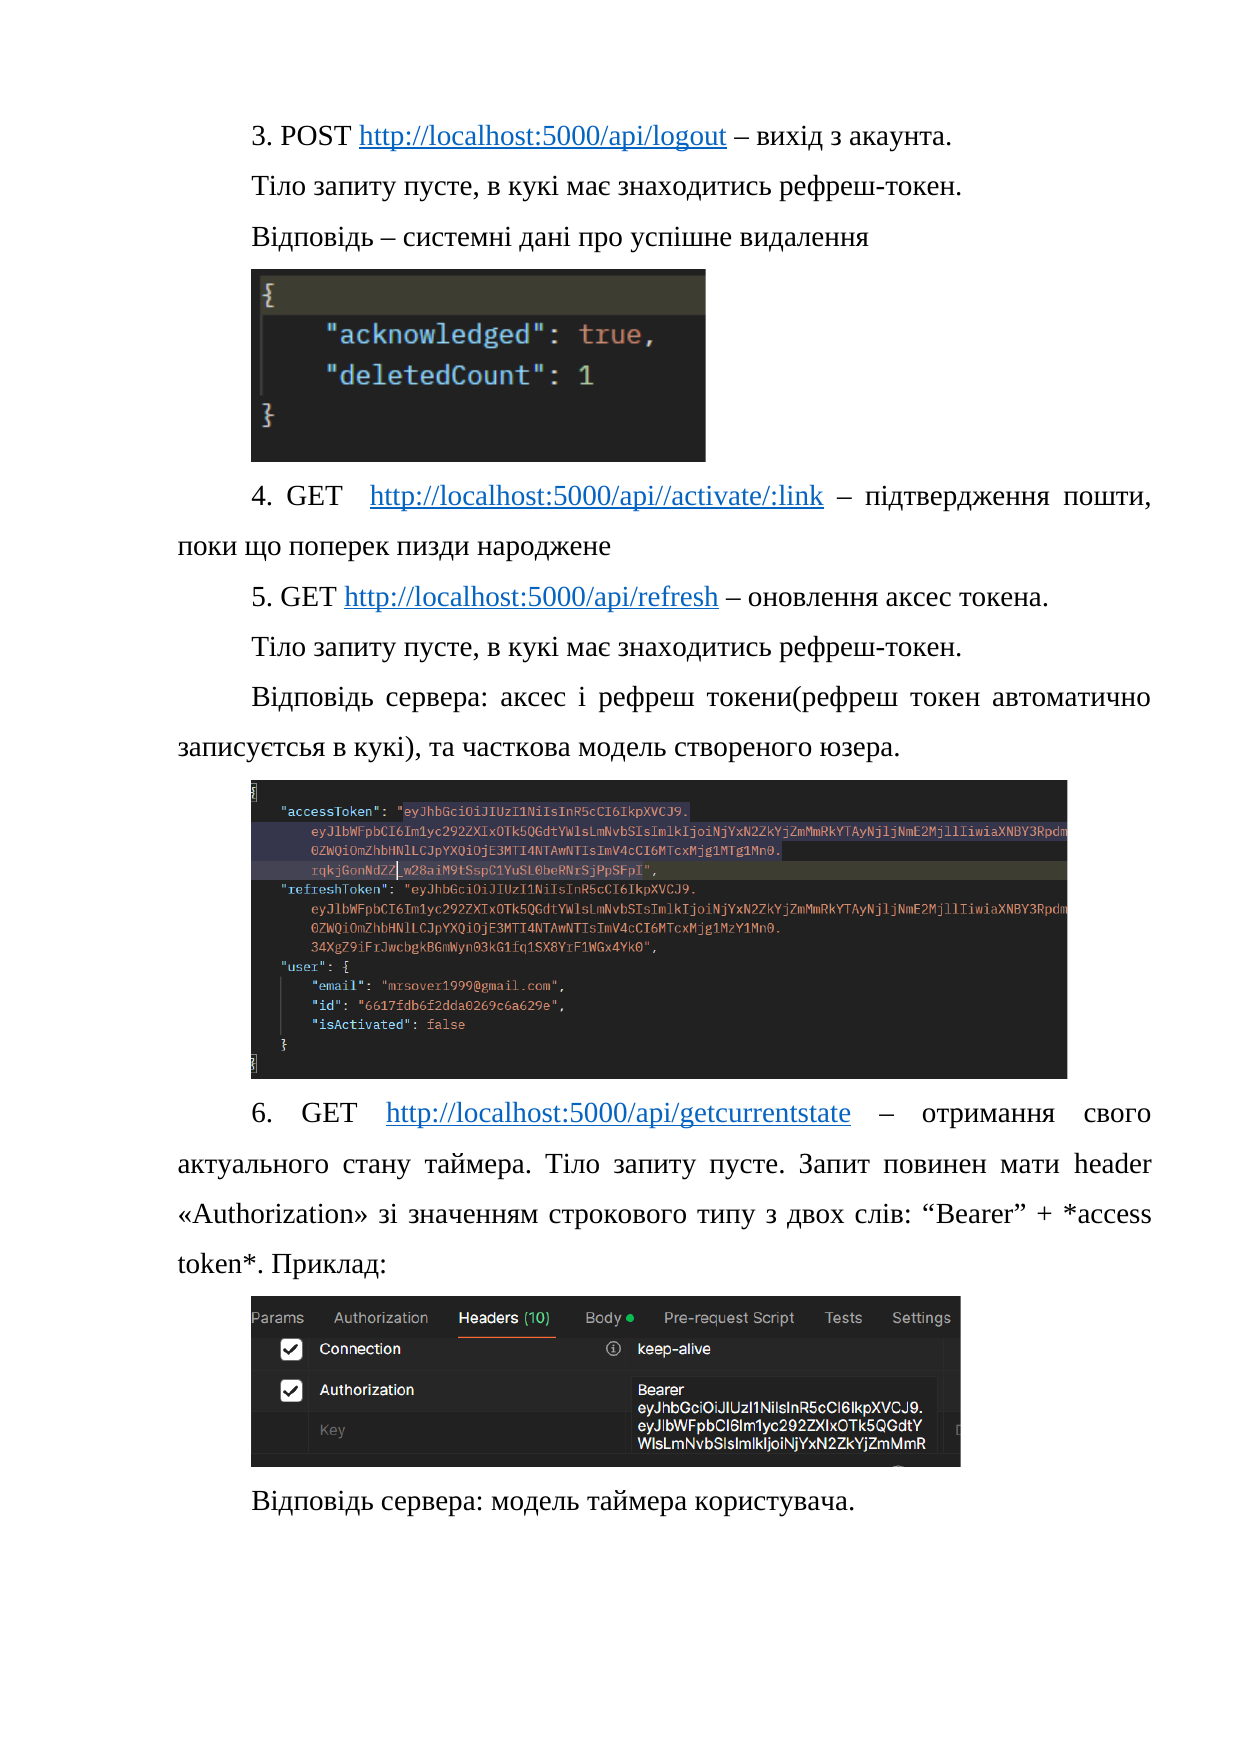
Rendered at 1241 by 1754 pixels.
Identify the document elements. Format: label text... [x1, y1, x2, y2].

text 5. GET http://localhost:5000/api/refresh – оновлення аксес токена. [177, 579, 1152, 612]
text Тіло запиту пусте, в кукі має знаходитись рефреш-токен. [177, 168, 1152, 202]
text 6. GET http://localhost:5000/api/getcurrentstate – отримання свого актуального стану таймера. Тіло запиту пусте. Запит повинен мати header «Authorization» зі значенням строкового типу з двох слів: “Bearer” + *access token*. Приклад: [177, 1096, 1152, 1280]
text 4. GET http://localhost:5000/api//activate/:link – підтвердження пошти, поки що поперек пизди народжене [177, 478, 1152, 562]
text Тіло запиту пусте, в кукі має знаходитись рефреш-токен. [177, 629, 1152, 662]
picture [251, 780, 1068, 1079]
text Відповідь сервера: аксес і рефреш токени(рефреш токен автоматично записуєтсья в кукі), та часткова модель створеного юзера. [177, 679, 1152, 763]
text 3. POST http://localhost:5000/api/logout – вихід з акаунта. [177, 118, 1152, 152]
picture [251, 269, 706, 462]
text Відповідь сервера: модель таймера користувача. [177, 1483, 1152, 1517]
picture [251, 1296, 961, 1467]
text Відповідь – системні дані про успішне видалення [177, 219, 1152, 252]
